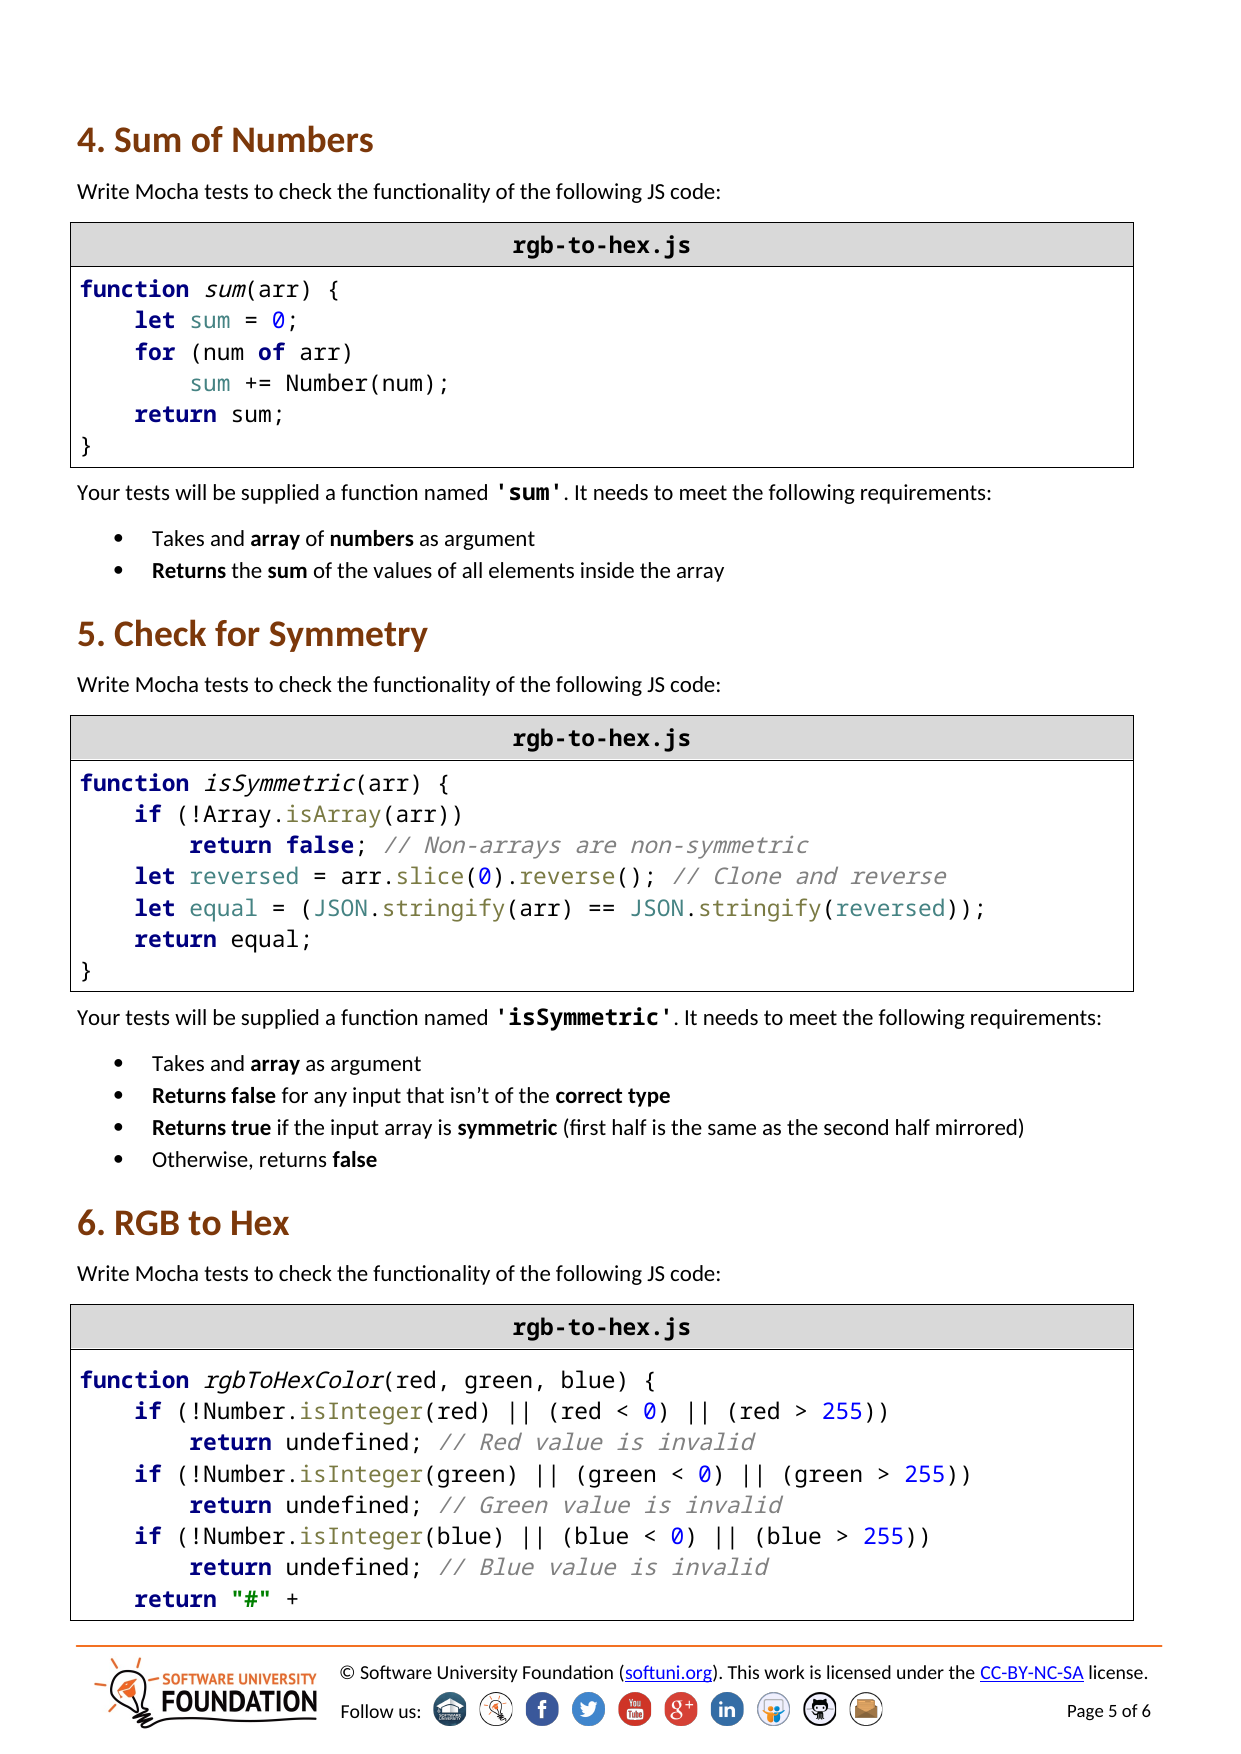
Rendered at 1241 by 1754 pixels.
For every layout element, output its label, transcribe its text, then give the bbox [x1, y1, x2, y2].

picture [572, 1692, 605, 1726]
subtitle RGB to Hex [77, 1198, 1163, 1244]
picture [618, 1692, 652, 1726]
list Returns the sum of the values of all elements inside the array [114, 557, 1163, 584]
picture [525, 1692, 559, 1726]
subtitle Sum of Numbers [77, 116, 1163, 162]
picture [803, 1692, 837, 1726]
picture [433, 1692, 467, 1726]
table_cell function isSymmetric(arr) { if (!Array.isArray(arr)) return false; // Non-arrays are non-symmetric let reversed = arr.slice(0).reverse(); // Clone and reverse let equal = (JSON.stringify(arr) == JSON.stringify(reversed)); return equal; } [71, 761, 1133, 991]
picture [757, 1692, 790, 1726]
text Write Mocha tests to check the functionality of the following JS code: [77, 177, 1163, 205]
text Write Mocha tests to check the functionality of the following JS code: [77, 671, 1163, 699]
picture [664, 1692, 698, 1726]
list Takes and array of numbers as argument [114, 524, 1163, 552]
text Write Mocha tests to check the functionality of the following JS code: [77, 1259, 1163, 1288]
text Your tests will be supplied a function named 'sum'. It needs to meet the following requirements: [77, 476, 1163, 507]
table_cell function sum(arr) { let sum = 0; for (num of arr) sum += Number(num); return sum; } [71, 267, 1133, 467]
subtitle Check for Symmetry [77, 609, 1163, 655]
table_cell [71, 1350, 1133, 1620]
picture [93, 1656, 317, 1729]
picture [849, 1692, 883, 1726]
list Returns true if the input array is symmetric (first half is the same as the second half mirrored) [114, 1113, 1163, 1141]
list Otherwise, returns false [114, 1146, 1163, 1173]
picture [710, 1692, 744, 1726]
table_header rgb-to-hex.js [71, 716, 1133, 759]
table_header rgb-to-hex.js [71, 223, 1133, 266]
list Returns false for any input that isn’t of the correct type [114, 1081, 1163, 1109]
table_header rgb-to-hex.js [71, 1305, 1133, 1348]
list Takes and array as argument [114, 1049, 1163, 1077]
text Your tests will be supplied a function named 'isSymmetric'. It needs to meet the following requirements: [77, 1001, 1163, 1032]
picture [479, 1692, 513, 1726]
